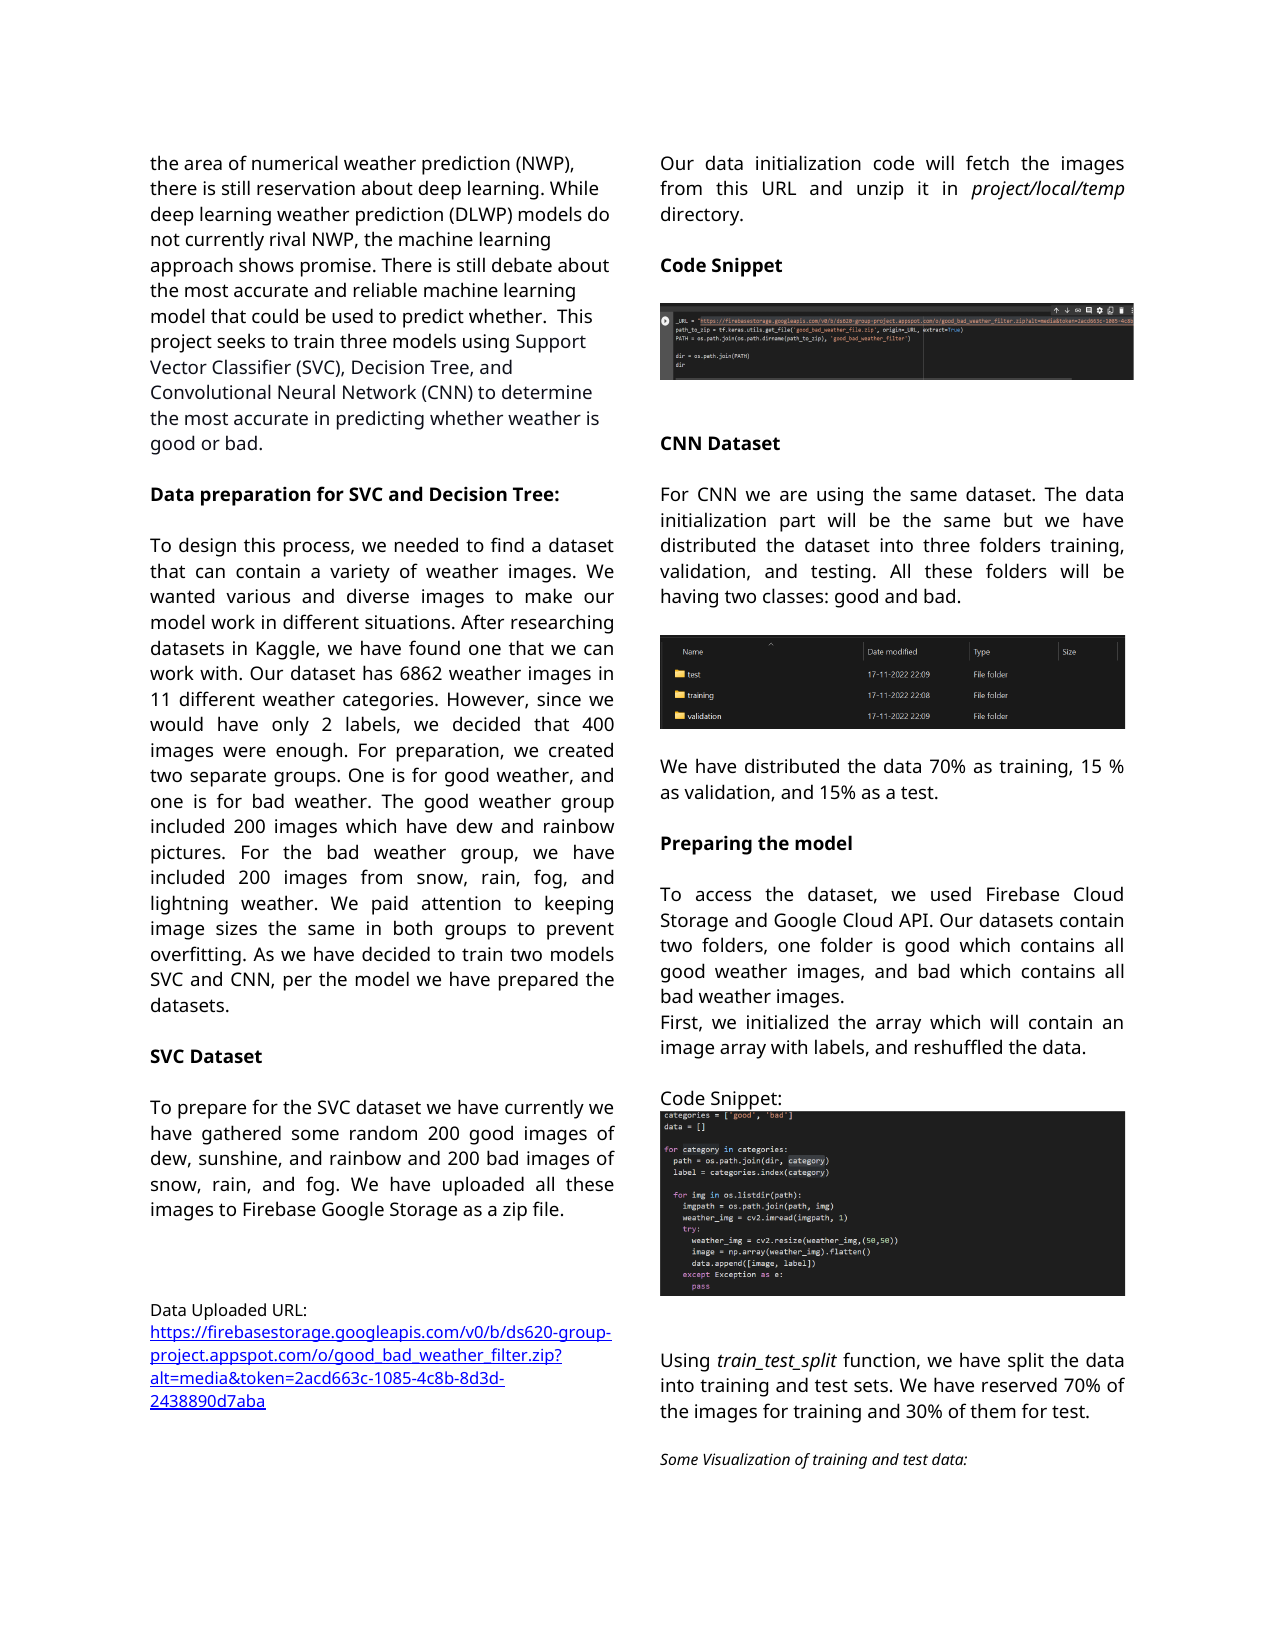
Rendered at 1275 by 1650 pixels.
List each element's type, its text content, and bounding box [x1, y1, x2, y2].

text Some Visualization of training and test data: [660, 1449, 1125, 1470]
text CNN Dataset [660, 431, 1125, 456]
text Code Snippet: [660, 1086, 1125, 1111]
picture [660, 1111, 1125, 1296]
text Data Uploaded URL: [150, 1298, 615, 1321]
text https://firebasestorage.googleapis.com/v0/b/ds620-group-project.appspot.com/o/good_bad_weather_filter.zip?alt=media&token=2acd663c-1085-4c8b-8d3d-2438890d7aba [150, 1321, 615, 1412]
text Preparing the model [660, 830, 1125, 856]
text First, we initialized the array which will contain an image array with labels, and reshuffled the data. [660, 1009, 1125, 1060]
text To design this process, we needed to find a dataset that can contain a variety of weather images. We wanted various and diverse images to make our model work in different situations. After researching datasets in Kaggle, we have found one that we can work with. Our dataset has 6862 weather images in 11 different weather categories. However, since we would have only 2 labels, we decided that 400 images were enough. For preparation, we created two separate groups. One is for good weather, and one is for bad weather. The good weather group included 200 images which have dew and rainbow pictures. For the bad weather group, we have included 200 images from snow, rain, fog, and lightning weather. We paid attention to keeping image sizes the same in both groups to prevent overfitting. As we have decided to train two models SVC and CNN, per the model we have prepared the datasets. [150, 533, 615, 1018]
text To prepare for the SVC dataset we have currently we have gathered some random 200 good images of dew, sunshine, and rainbow and 200 bad images of snow, rain, and fog. We have uploaded all these images to Firebase Google Storage as a zip file. [150, 1094, 615, 1222]
text Code Snippet [660, 252, 1125, 278]
text For CNN we are using the same dataset. The data initialization part will be the same but we have distributed the dataset into three folders training, validation, and testing. All these folders will be having two classes: good and bad. [660, 482, 1125, 609]
text We have distributed the data 70% as training, 15 % as validation, and 15% as a test. [660, 754, 1125, 805]
text SVC Dataset [150, 1043, 615, 1069]
text Data preparation for SVC and Decision Tree: [150, 482, 615, 507]
picture [660, 303, 1134, 380]
text Using train_test_split function, we have split the data into training and test sets. We have reserved 70% of the images for training and 30% of them for test. [660, 1347, 1125, 1424]
picture [660, 635, 1125, 729]
text Our data initialization code will fetch the images from this URL and unzip it in project/local/temp directory. [660, 150, 1125, 227]
text To access the dataset, we used Firebase Cloud Storage and Google Cloud API. Our datasets contain two folders, one folder is good which contains all good weather images, and bad which contains all bad weather images. [660, 881, 1125, 1009]
